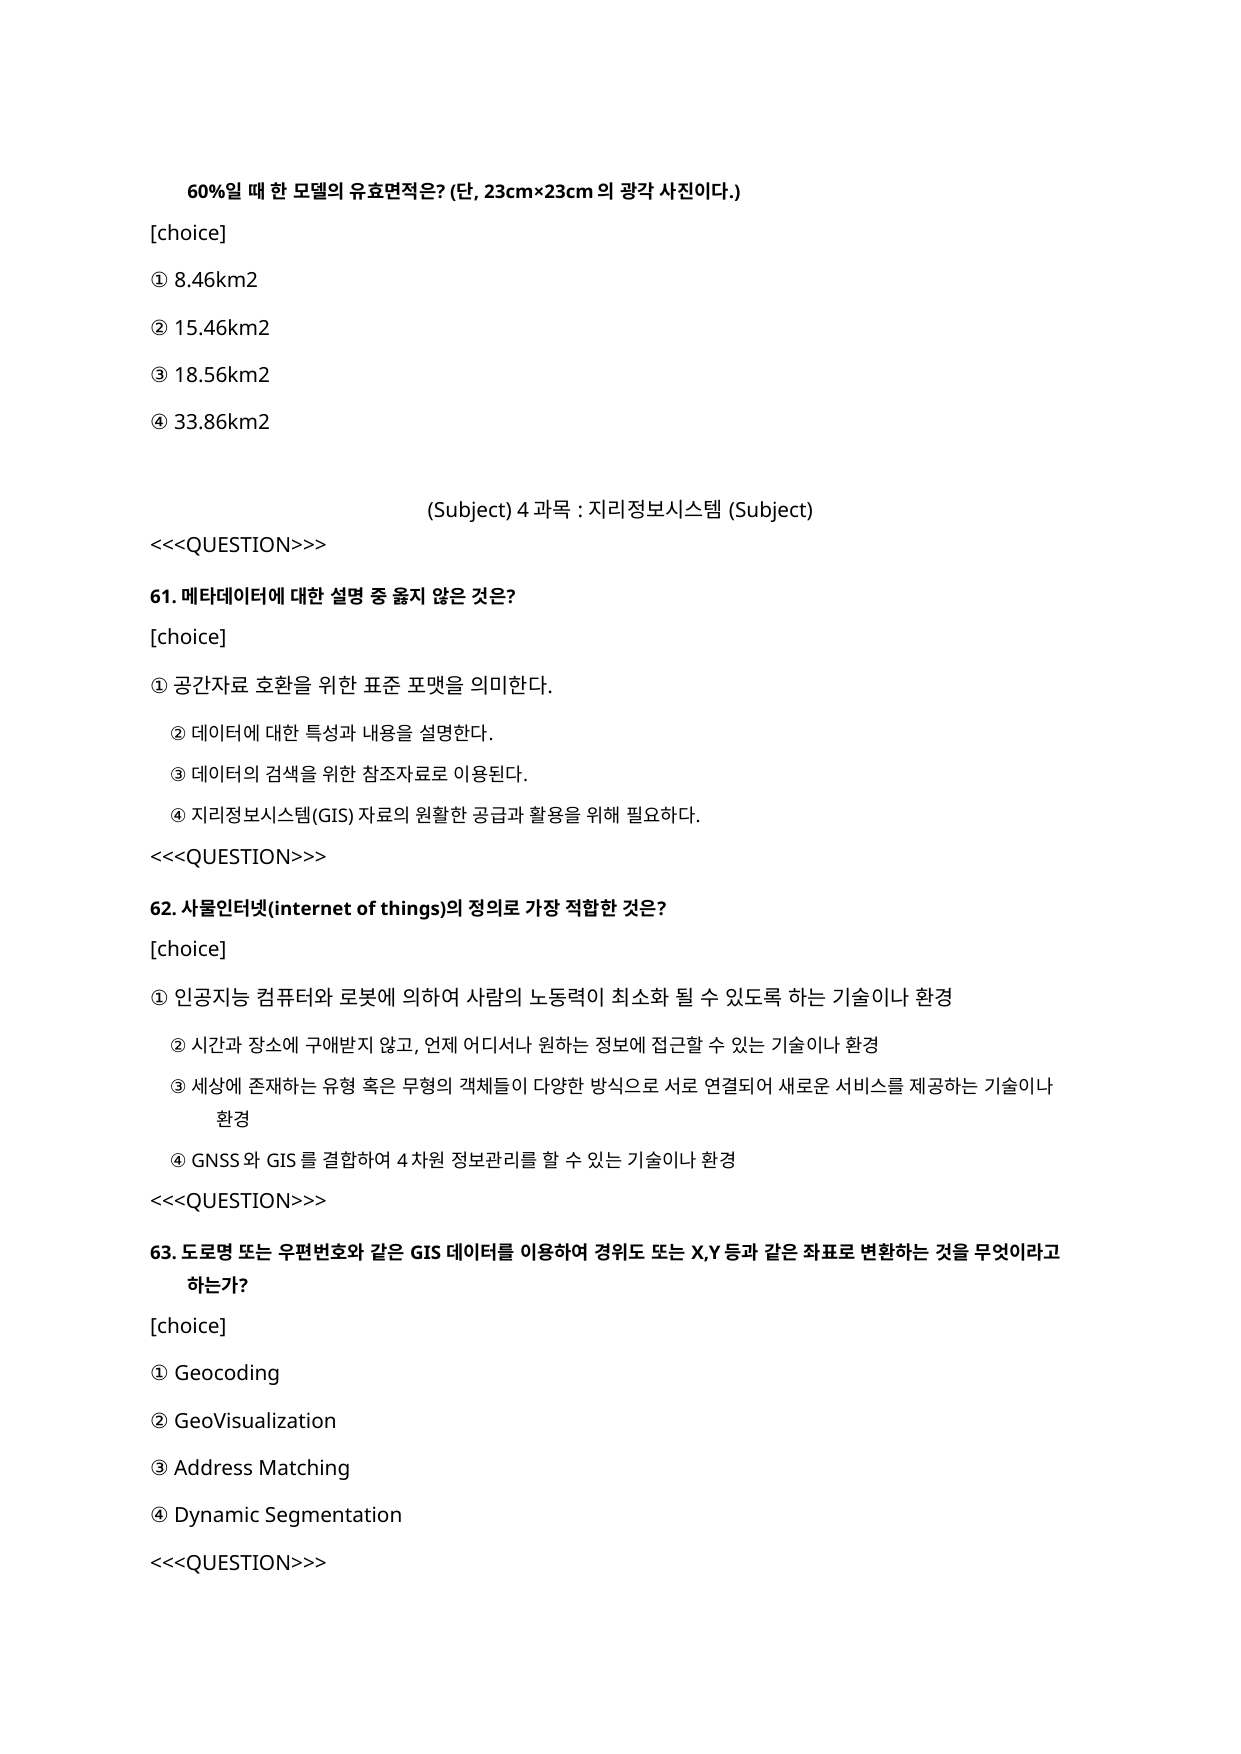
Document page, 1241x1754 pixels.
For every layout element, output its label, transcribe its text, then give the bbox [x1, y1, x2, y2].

text [choice] [150, 218, 1090, 247]
text ① Geocoding [150, 1358, 1090, 1387]
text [150, 177, 1090, 204]
text ③ Address Matching [150, 1453, 1090, 1482]
text ① 8.46km2 [150, 265, 1090, 294]
text ③ 세상에 존재하는 유형 혹은 무형의 객체들이 다양한 방식으로 서로 연결되어 새로운 서비스를 제공하는 기술이나 환경 [150, 1072, 1090, 1132]
text ③ 18.56km2 [150, 360, 1090, 388]
text ④ 33.86km2 [150, 407, 1090, 436]
text [choice] [150, 622, 1090, 651]
text ④ GNSS와 GIS를 결합하여 4차원 정보관리를 할 수 있는 기술이나 환경 [150, 1145, 1090, 1172]
text <<<QUESTION>>> [150, 1186, 1090, 1215]
text 63. 도로명 또는 우편번호와 같은 GIS 데이터를 이용하여 경위도 또는 X,Y등과 같은 좌표로 변환하는 것을 무엇이라고 하는가? [150, 1238, 1090, 1297]
text ② 15.46km2 [150, 313, 1090, 341]
text ① 인공지능 컴퓨터와 로봇에 의하여 사람의 노동력이 최소화 될 수 있도록 하는 기술이나 환경 [150, 981, 1090, 1012]
text <<<QUESTION>>> [150, 842, 1090, 870]
text ③ 데이터의 검색을 위한 참조자료로 이용된다. [150, 760, 1090, 787]
text (Subject) 4과목 : 지리정보시스템 (Subject) [150, 493, 1090, 524]
text [choice] [150, 934, 1090, 963]
text <<<QUESTION>>> [150, 1548, 1090, 1576]
text ④ 지리정보시스템(GIS) 자료의 원활한 공급과 활용을 위해 필요하다. [150, 801, 1090, 828]
text 62. 사물인터넷(internet of things)의 정의로 가장 적합한 것은? [150, 893, 1090, 920]
text ② 데이터에 대한 특성과 내용을 설명한다. [150, 719, 1090, 746]
text ② GeoVisualization [150, 1406, 1090, 1434]
text ② 시간과 장소에 구애받지 않고, 언제 어디서나 원하는 정보에 접근할 수 있는 기술이나 환경 [150, 1031, 1090, 1058]
text ①공간자료 호환을 위한 표준 포맷을 의미한다. [150, 669, 1090, 700]
text 61. 메타데이터에 대한 설명 중 옳지 않은 것은? [150, 581, 1090, 608]
text [choice] [150, 1311, 1090, 1340]
text <<<QUESTION>>> [150, 530, 1090, 558]
text ④ Dynamic Segmentation [150, 1500, 1090, 1529]
